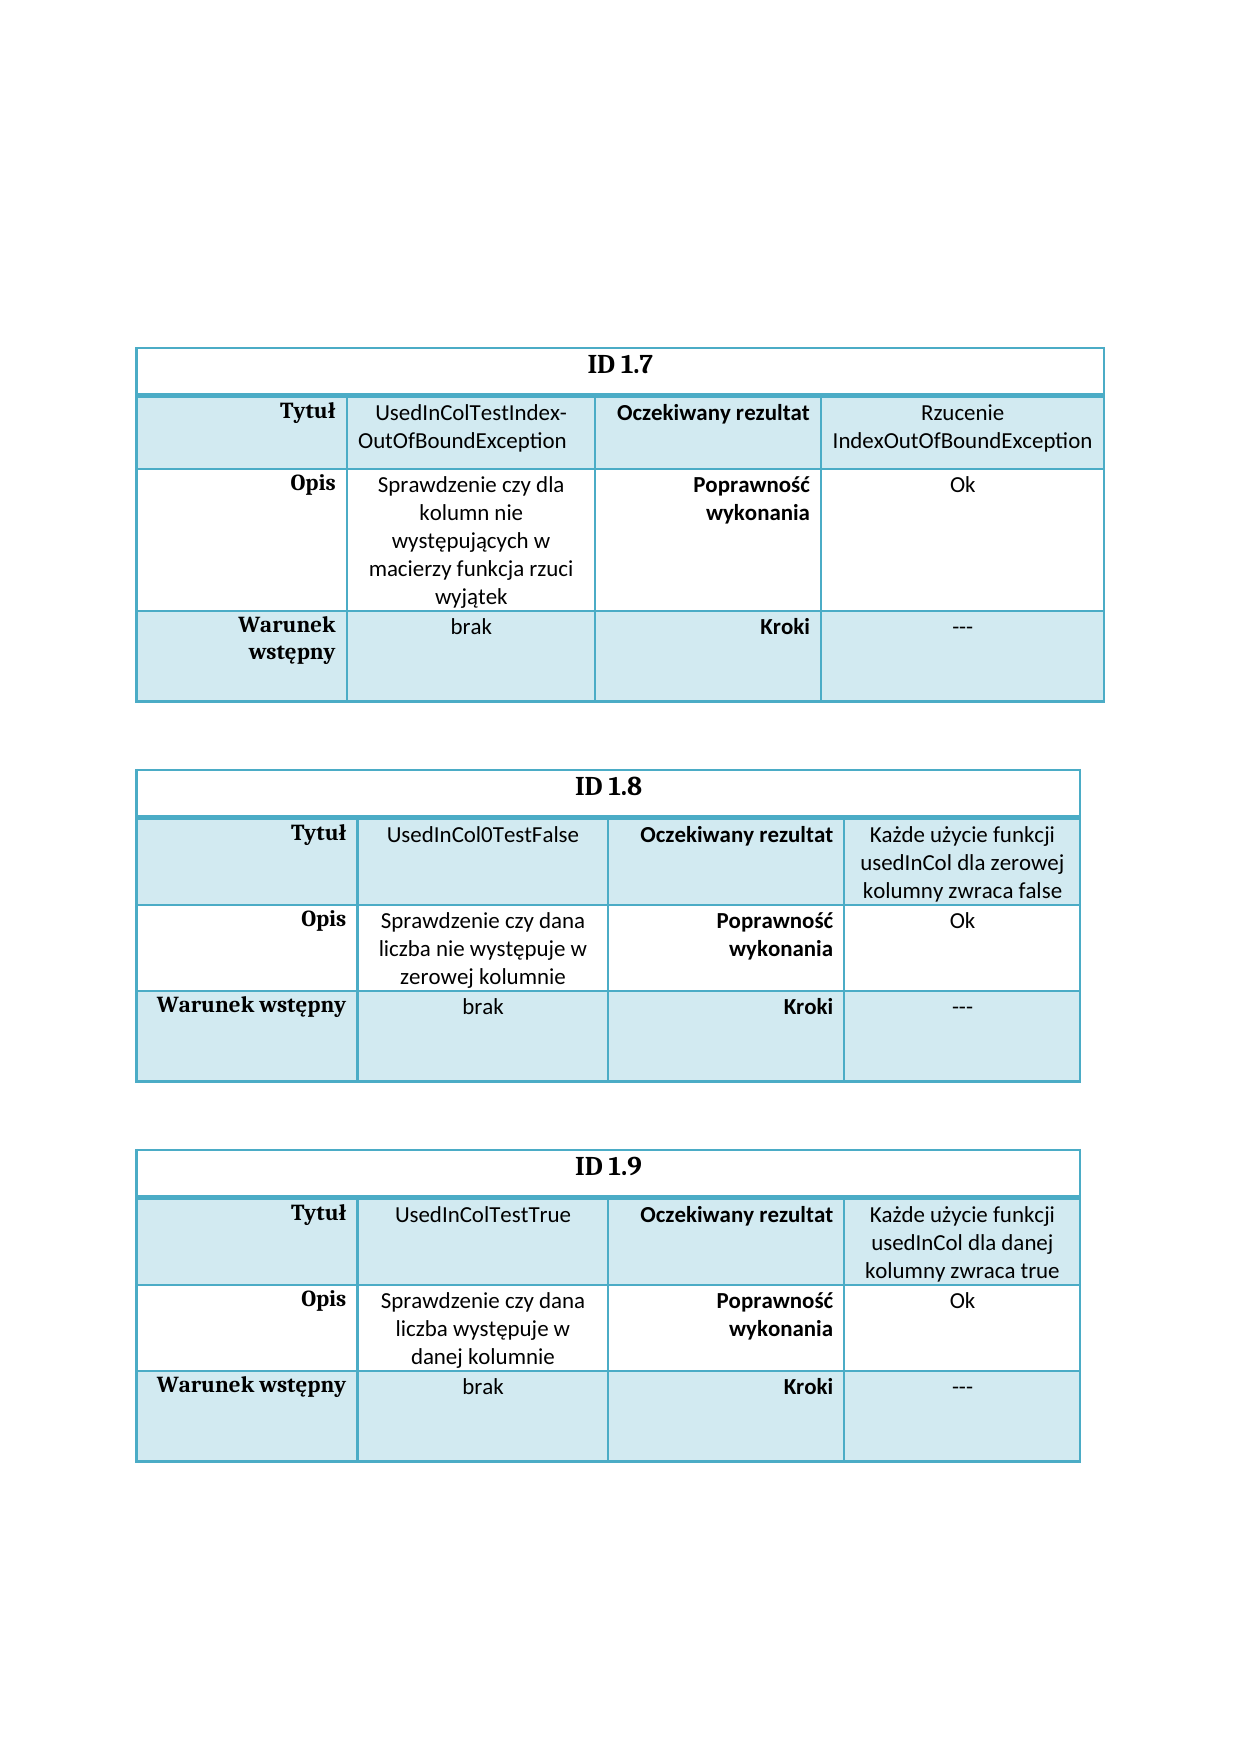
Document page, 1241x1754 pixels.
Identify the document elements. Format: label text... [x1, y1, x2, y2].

table_cell Kroki [596, 612, 820, 700]
table_cell Każde użycie funkcji usedInCol dla danej kolumny zwraca true [845, 1200, 1079, 1284]
table_cell Warunek wstępny [138, 992, 356, 1080]
table_cell brak [359, 992, 607, 1080]
table_cell Sprawdzenie czy dana liczba występuje w danej kolumnie [359, 1286, 607, 1370]
table_cell Oczekiwany rezultat [609, 1200, 843, 1284]
table_cell Warunek wstępny [138, 612, 346, 700]
table_cell brak [359, 1372, 607, 1460]
table_cell Sprawdzenie czy dla kolumn nie występujących w macierzy funkcja rzuci wyjątek [348, 470, 594, 610]
table_cell Poprawność wykonania [609, 906, 843, 990]
table_cell Ok [845, 906, 1079, 990]
table_cell Poprawność wykonania [609, 1286, 843, 1370]
table_header ID 1.7 [138, 349, 1103, 393]
table_cell Tytuł [138, 820, 356, 904]
table_cell --- [845, 992, 1079, 1080]
table_cell Ok [845, 1286, 1079, 1370]
table_cell Poprawność wykonania [596, 470, 820, 610]
table_header ID 1.8 [138, 771, 1079, 815]
table_cell Tytuł [138, 398, 346, 468]
table_cell Każde użycie funkcji usedInCol dla zerowej kolumny zwraca false [845, 820, 1079, 904]
table_cell Rzucenie IndexOutOfBoundException [822, 398, 1103, 468]
table_cell --- [845, 1372, 1079, 1460]
table_cell Tytuł [138, 1200, 356, 1284]
table_cell Opis [138, 470, 346, 610]
table_cell Opis [138, 906, 356, 990]
table_cell Sprawdzenie czy dana liczba nie występuje w zerowej kolumnie [359, 906, 607, 990]
table_cell Warunek wstępny [138, 1372, 356, 1460]
table_header ID 1.9 [138, 1151, 1079, 1195]
table_cell UsedInColTestTrue [359, 1200, 607, 1284]
table_cell UsedInCol0TestFalse [359, 820, 607, 904]
table_cell Kroki [609, 992, 843, 1080]
table_cell UsedInColTestIndex- OutOfBoundException [348, 398, 594, 468]
table_cell Ok [822, 470, 1103, 610]
table_cell Kroki [609, 1372, 843, 1460]
table_cell Oczekiwany rezultat [596, 398, 820, 468]
table_cell --- [822, 612, 1103, 700]
table_cell Oczekiwany rezultat [609, 820, 843, 904]
table_cell brak [348, 612, 594, 700]
table_cell Opis [138, 1286, 356, 1370]
